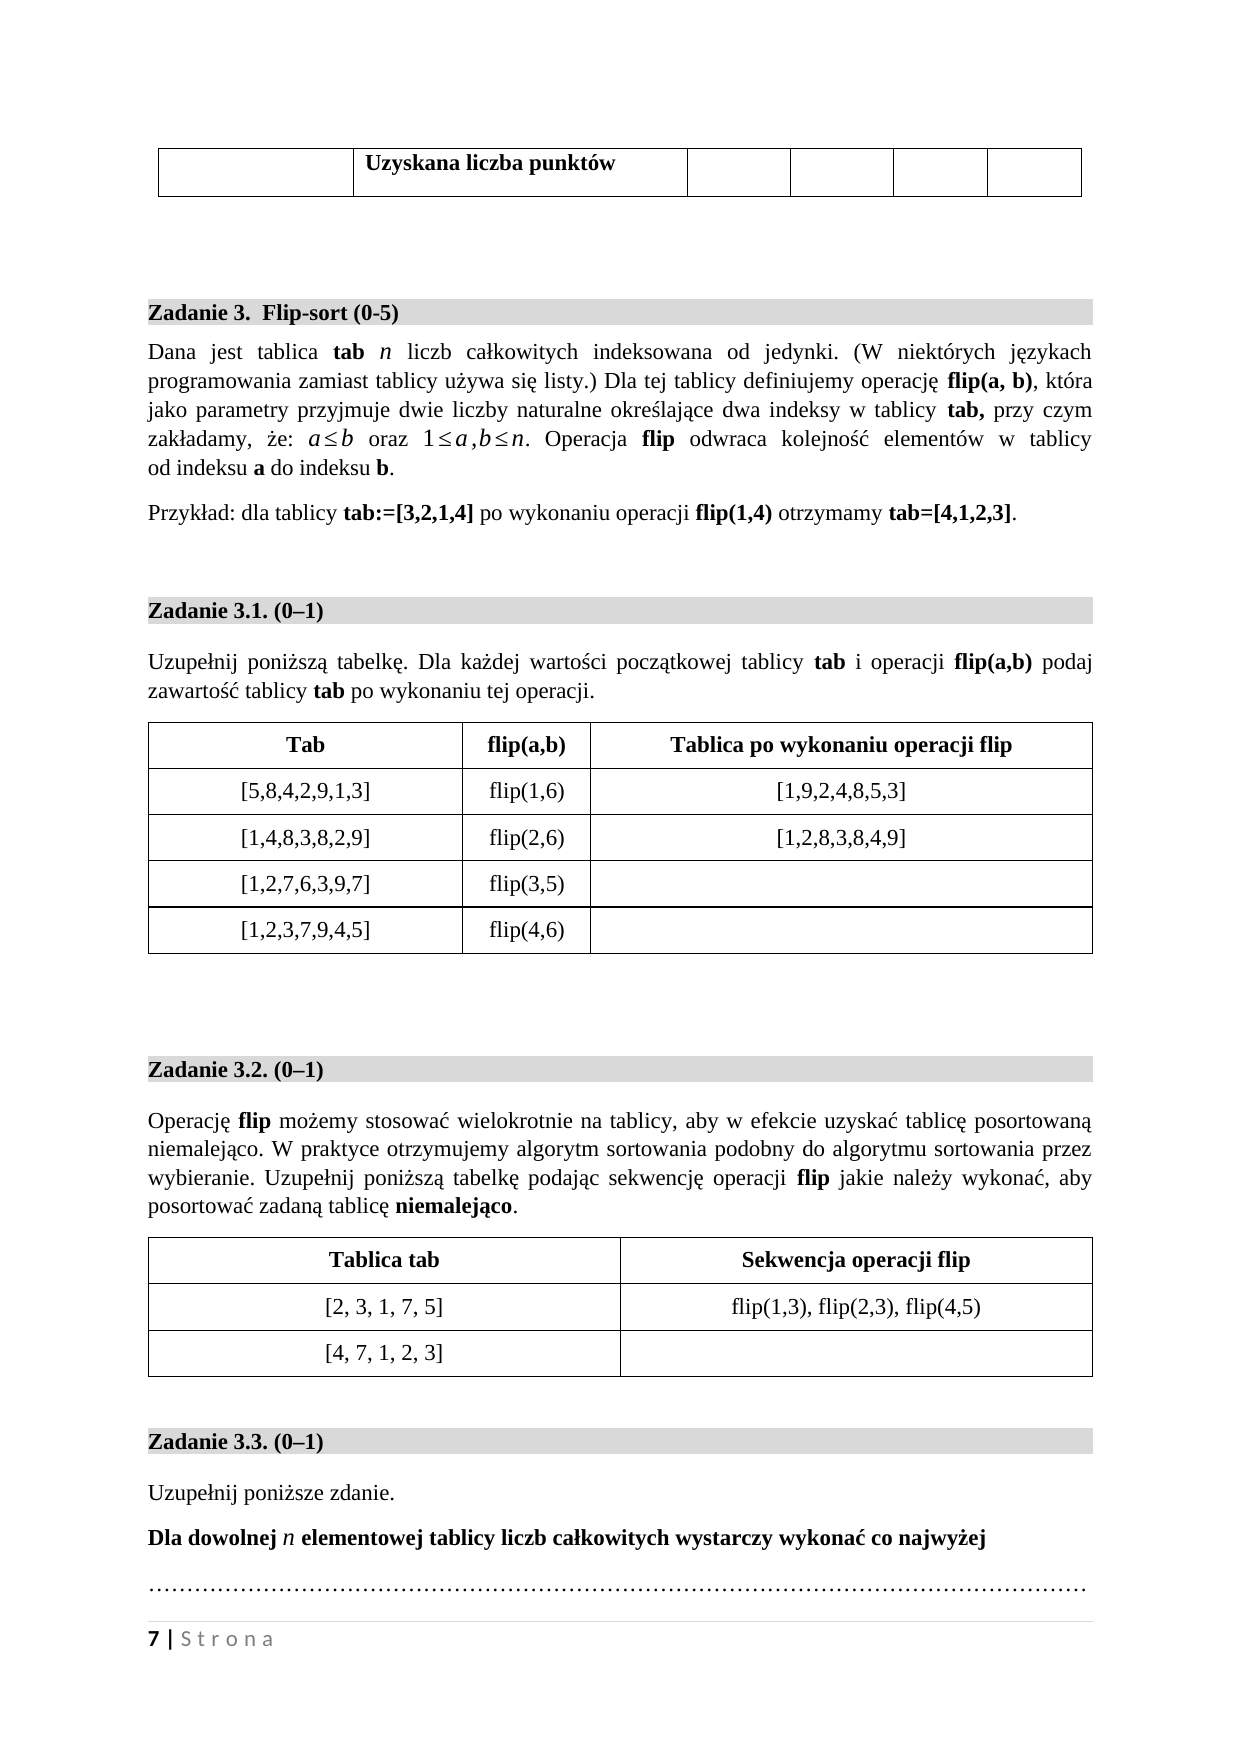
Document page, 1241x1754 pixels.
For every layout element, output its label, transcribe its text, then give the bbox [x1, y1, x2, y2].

text Uzupełnij poniższe zdanie. [148, 1479, 1093, 1505]
table_cell [621, 1331, 1092, 1376]
table_cell [1,2,3,7,9,4,5] [149, 908, 462, 953]
table_header Tablica po wykonaniu operacji flip [591, 723, 1092, 768]
table_cell [1,4,8,3,8,2,9] [149, 815, 462, 860]
table_cell [2, 3, 1, 7, 5] [149, 1284, 620, 1329]
table_cell [1,9,2,4,8,5,3] [591, 769, 1092, 814]
table_cell flip(1,6) [463, 769, 590, 814]
table_cell [1,2,8,3,8,4,9] [591, 815, 1092, 860]
table_cell [791, 149, 893, 196]
table_cell flip(1,3), flip(2,3), flip(4,5) [621, 1284, 1092, 1329]
text Zadanie 3.1. (0–1) [148, 597, 1093, 624]
table_cell [988, 149, 1081, 196]
table_cell [4, 7, 1, 2, 3] [149, 1331, 620, 1376]
text Dla dowolnej elementowej tablicy liczb całkowitych wystarczy wykonać co najwyżej [148, 1524, 1093, 1551]
table_cell [1,2,7,6,3,9,7] [149, 861, 462, 906]
table_cell [894, 149, 987, 196]
table_cell [591, 861, 1092, 906]
table_cell [688, 149, 790, 196]
table_header Sekwencja operacji flip [621, 1238, 1092, 1283]
text Przykład: dla tablicy tab:=[3,2,1,4] po wykonaniu operacji flip(1,4) otrzymamy tab=[4,1,2,3]. [148, 499, 1093, 526]
text Zadanie 3. Flip-sort (0-5) [148, 299, 1093, 325]
text Zadanie 3.2. (0–1) [148, 1056, 1093, 1082]
text Uzupełnij poniższą tabelkę. Dla każdej wartości początkowej tablicy tab i operacji flip(a,b) podaj zawartość tablicy tab po wykonaniu tej operacji. [148, 648, 1093, 703]
text Dana jest tablica tab liczb całkowitych indeksowana od jedynki. (W niektórych językach programowania zamiast tablicy używa się listy.) Dla tej tablicy definiujemy operację flip(a, b), która jako parametry przyjmuje dwie liczby naturalne określające dwa indeksy w tablicy tab, przy czym zakładamy, że: oraz . Operacja flip odwraca kolejność elementów w tablicy od indeksu a do indeksu b. [148, 338, 1093, 480]
table_cell [591, 908, 1092, 953]
table_header Tablica tab [149, 1238, 620, 1283]
table_cell flip(3,5) [463, 861, 590, 906]
table_cell flip(2,6) [463, 815, 590, 860]
text Zadanie 3.3. (0–1) [148, 1428, 1093, 1454]
table_header Tab [149, 723, 462, 768]
table_cell flip(4,6) [463, 908, 590, 953]
table_cell [5,8,4,2,9,1,3] [149, 769, 462, 814]
table_cell Uzyskana liczba punktów [354, 149, 687, 196]
text …………………………………………………………………………………………………………… [148, 1570, 1093, 1597]
table_header flip(a,b) [463, 723, 590, 768]
text Operację flip możemy stosować wielokrotnie na tablicy, aby w efekcie uzyskać tablicę posortowaną niemalejąco. W praktyce otrzymujemy algorytm sortowania podobny do algorytmu sortowania przez wybieranie. Uzupełnij poniższą tabelkę podając sekwencję operacji flip jakie należy wykonać, aby posortować zadaną tablicę niemalejąco. [148, 1107, 1093, 1218]
